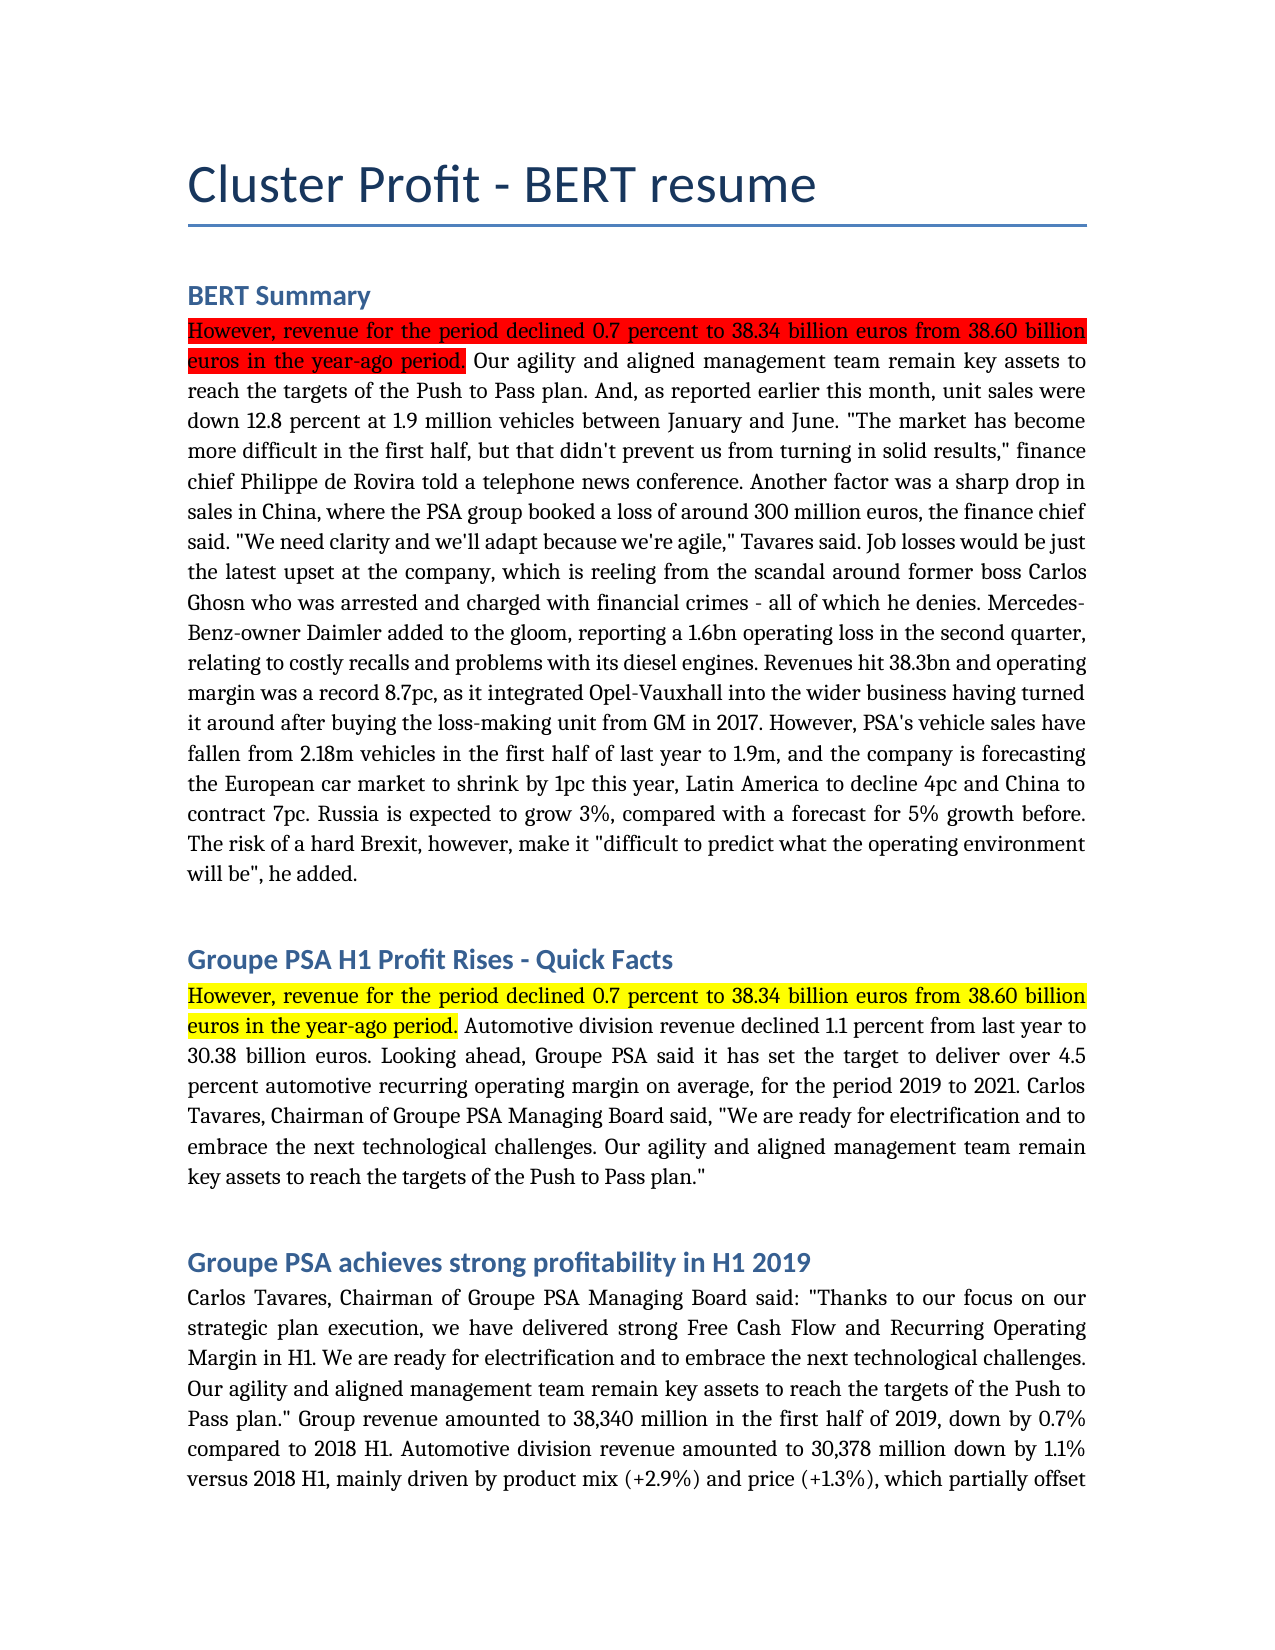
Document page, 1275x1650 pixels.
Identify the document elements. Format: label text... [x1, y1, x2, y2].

text However, revenue for the period declined 0.7 percent to 38.34 billion euros from 38.60 billion euros in the year-ago period. Automotive division revenue declined 1.1 percent from last year to 30.38 billion euros. Looking ahead, Groupe PSA said it has set the target to deliver over 4.5 percent automotive recurring operating margin on average, for the period 2019 to 2021. Carlos Tavares, Chairman of Groupe PSA Managing Board said, "We are ready for electrification and to embrace the next technological challenges. Our agility and aligned management team remain key assets to reach the targets of the Push to Pass plan." [187, 982, 1087, 1190]
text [187, 1285, 1087, 1492]
title Cluster Profit - BERT resume [187, 150, 1087, 227]
subtitle BERT Summary [187, 277, 1087, 312]
subtitle Groupe PSA H1 Profit Rises - Quick Facts [187, 941, 1087, 977]
subtitle Groupe PSA achieves strong profitability in H1 2019 [187, 1244, 1087, 1279]
text However, revenue for the period declined 0.7 percent to 38.34 billion euros from 38.60 billion euros in the year-ago period. Our agility and aligned management team remain key assets to reach the targets of the Push to Pass plan. And, as reported earlier this month, unit sales were down 12.8 percent at 1.9 million vehicles between January and June. "The market has become more difficult in the first half, but that didn't prevent us from turning in solid results," finance chief Philippe de Rovira told a telephone news conference. Another factor was a sharp drop in sales in China, where the PSA group booked a loss of around 300 million euros, the finance chief said. "We need clarity and we'll adapt because we're agile," Tavares said. Job losses would be just the latest upset at the company, which is reeling from the scandal around former boss Carlos Ghosn who was arrested and charged with financial crimes - all of which he denies. Mercedes-Benz-owner Daimler added to the gloom, reporting a 1.6bn operating loss in the second quarter, relating to costly recalls and problems with its diesel engines. Revenues hit 38.3bn and operating margin was a record 8.7pc, as it integrated Opel-Vauxhall into the wider business having turned it around after buying the loss-making unit from GM in 2017. However, PSA's vehicle sales have fallen from 2.18m vehicles in the first half of last year to 1.9m, and the company is forecasting the European car market to shrink by 1pc this year, Latin America to decline 4pc and China to contract 7pc. Russia is expected to grow 3%, compared with a forecast for 5% growth before. The risk of a hard Brexit, however, make it "difficult to predict what the operating environment will be", he added. [187, 317, 1087, 888]
